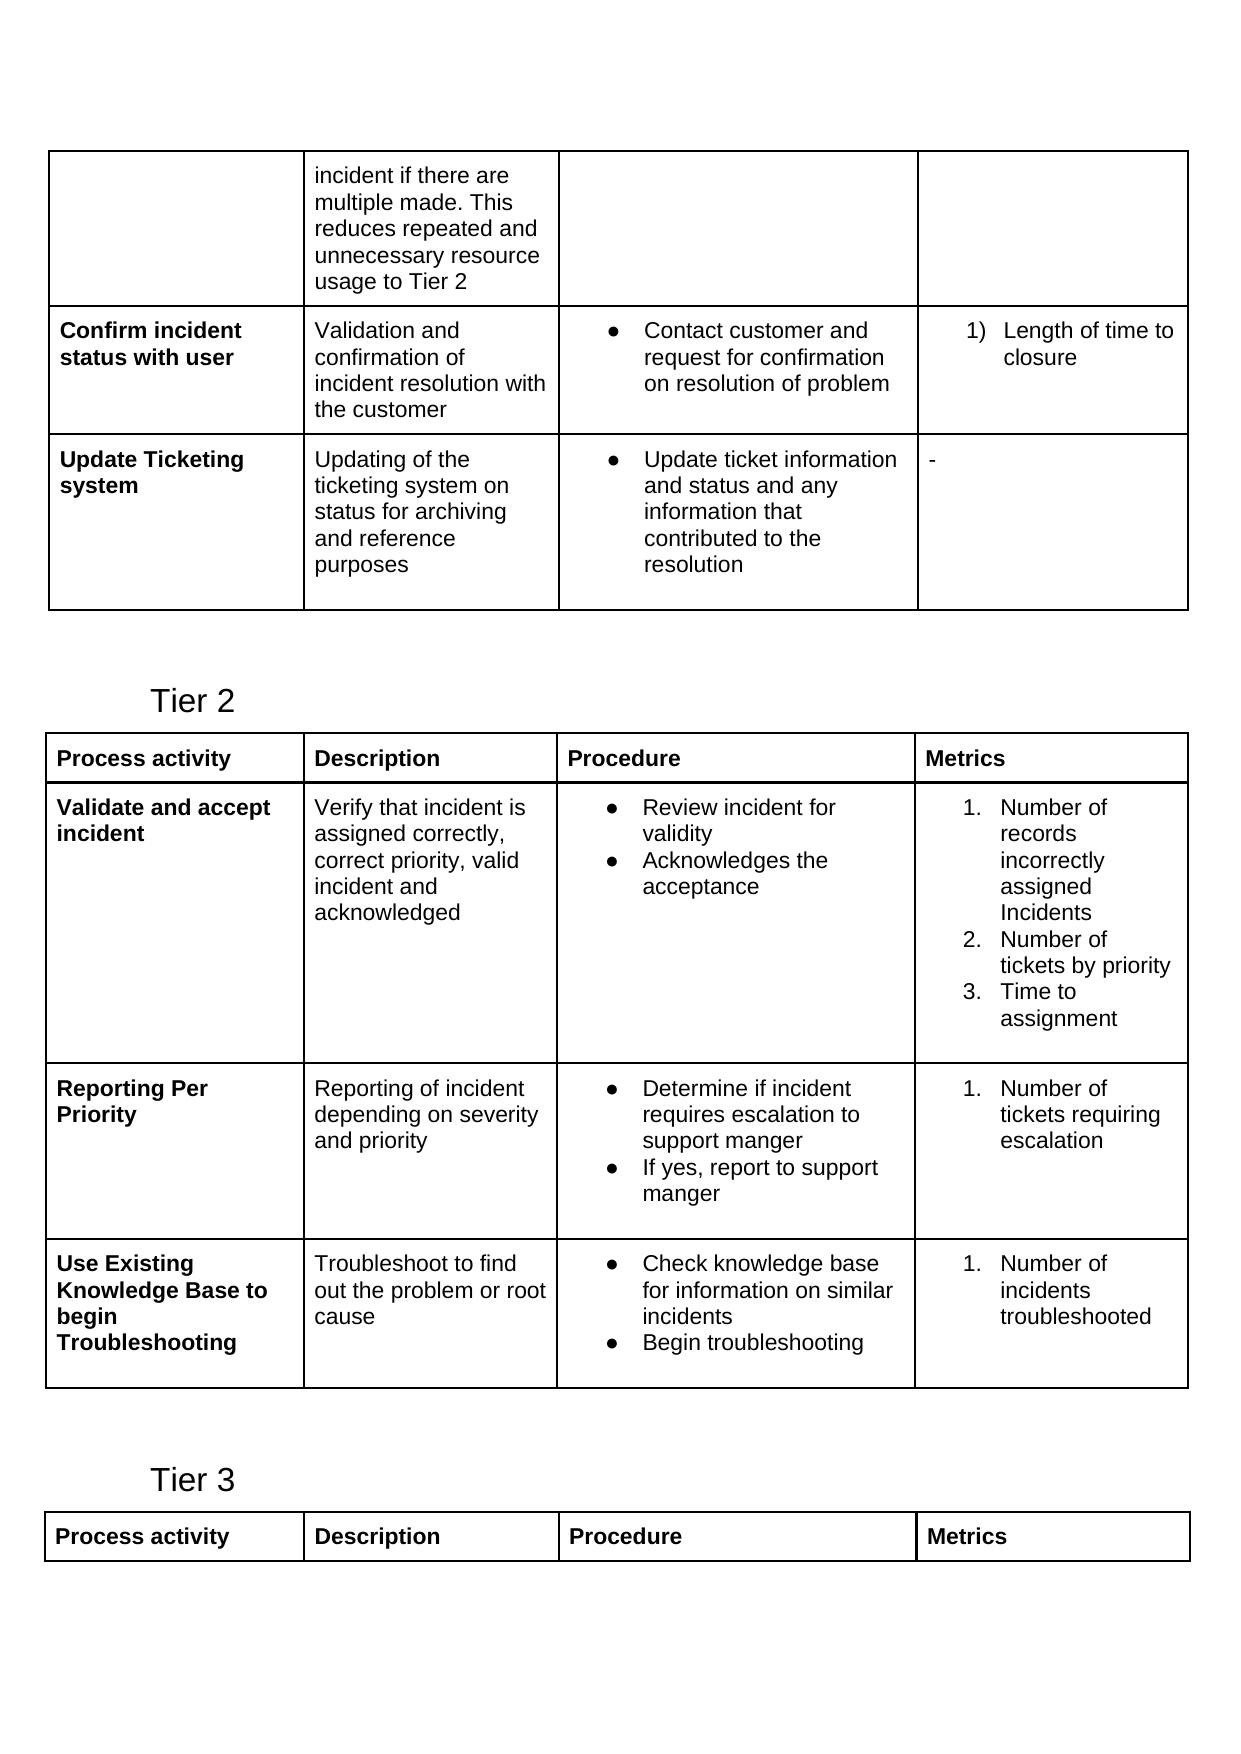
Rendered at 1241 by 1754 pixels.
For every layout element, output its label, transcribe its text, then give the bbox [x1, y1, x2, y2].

table_cell Determine if incident requires escalation to support manger If yes, report to support manger [558, 1064, 914, 1238]
table_cell Confirm incident status with user [50, 307, 303, 433]
table_cell Contact customer and request for confirmation on resolution of problem [560, 307, 917, 433]
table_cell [50, 152, 303, 305]
table_header Metrics [916, 734, 1187, 781]
table_cell Number of incidents troubleshooted [916, 1240, 1187, 1387]
table_cell - [560, 152, 917, 305]
table_cell Check knowledge base for information on similar incidents Begin troubleshooting [558, 1240, 914, 1387]
table_cell Update ticket information and status and any information that contributed to the resolution [560, 435, 917, 608]
table_cell Review incident for validity Acknowledges the acceptance [558, 784, 914, 1062]
table_cell Validation and confirmation of incident resolution with the customer [305, 307, 558, 433]
table_cell Validate and accept incident [47, 784, 303, 1062]
table_cell Number of tickets requiring escalation [916, 1064, 1187, 1238]
table_header Description [305, 734, 556, 781]
table_header Procedure [560, 1513, 915, 1560]
table_cell Updating of the ticketing system on status for archiving and reference purposes [305, 435, 558, 608]
table_cell Reporting of incident depending on severity and priority [305, 1064, 556, 1238]
table_cell Number of records incorrectly assigned Incidents Number of tickets by priority Time to assignment [916, 784, 1187, 1062]
table_cell Use Existing Knowledge Base to begin Troubleshooting [47, 1240, 303, 1387]
subtitle Tier 2 [150, 681, 1090, 719]
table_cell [305, 152, 558, 305]
table_cell - [919, 152, 1187, 305]
table_cell Verify that incident is assigned correctly, correct priority, valid incident and acknowledged [305, 784, 556, 1062]
table_cell Update Ticketing system [50, 435, 303, 608]
subtitle Tier 3 [150, 1459, 1090, 1498]
table_header Description [305, 1513, 558, 1560]
table_header Process activity [47, 734, 303, 781]
table_header Procedure [558, 734, 914, 781]
table_cell - [919, 435, 1187, 608]
table_cell Reporting Per Priority [47, 1064, 303, 1238]
table_cell Troubleshoot to find out the problem or root cause [305, 1240, 556, 1387]
table_header Process activity [46, 1513, 303, 1560]
table_cell Length of time to closure [919, 307, 1187, 433]
table_header Metrics [918, 1513, 1189, 1560]
